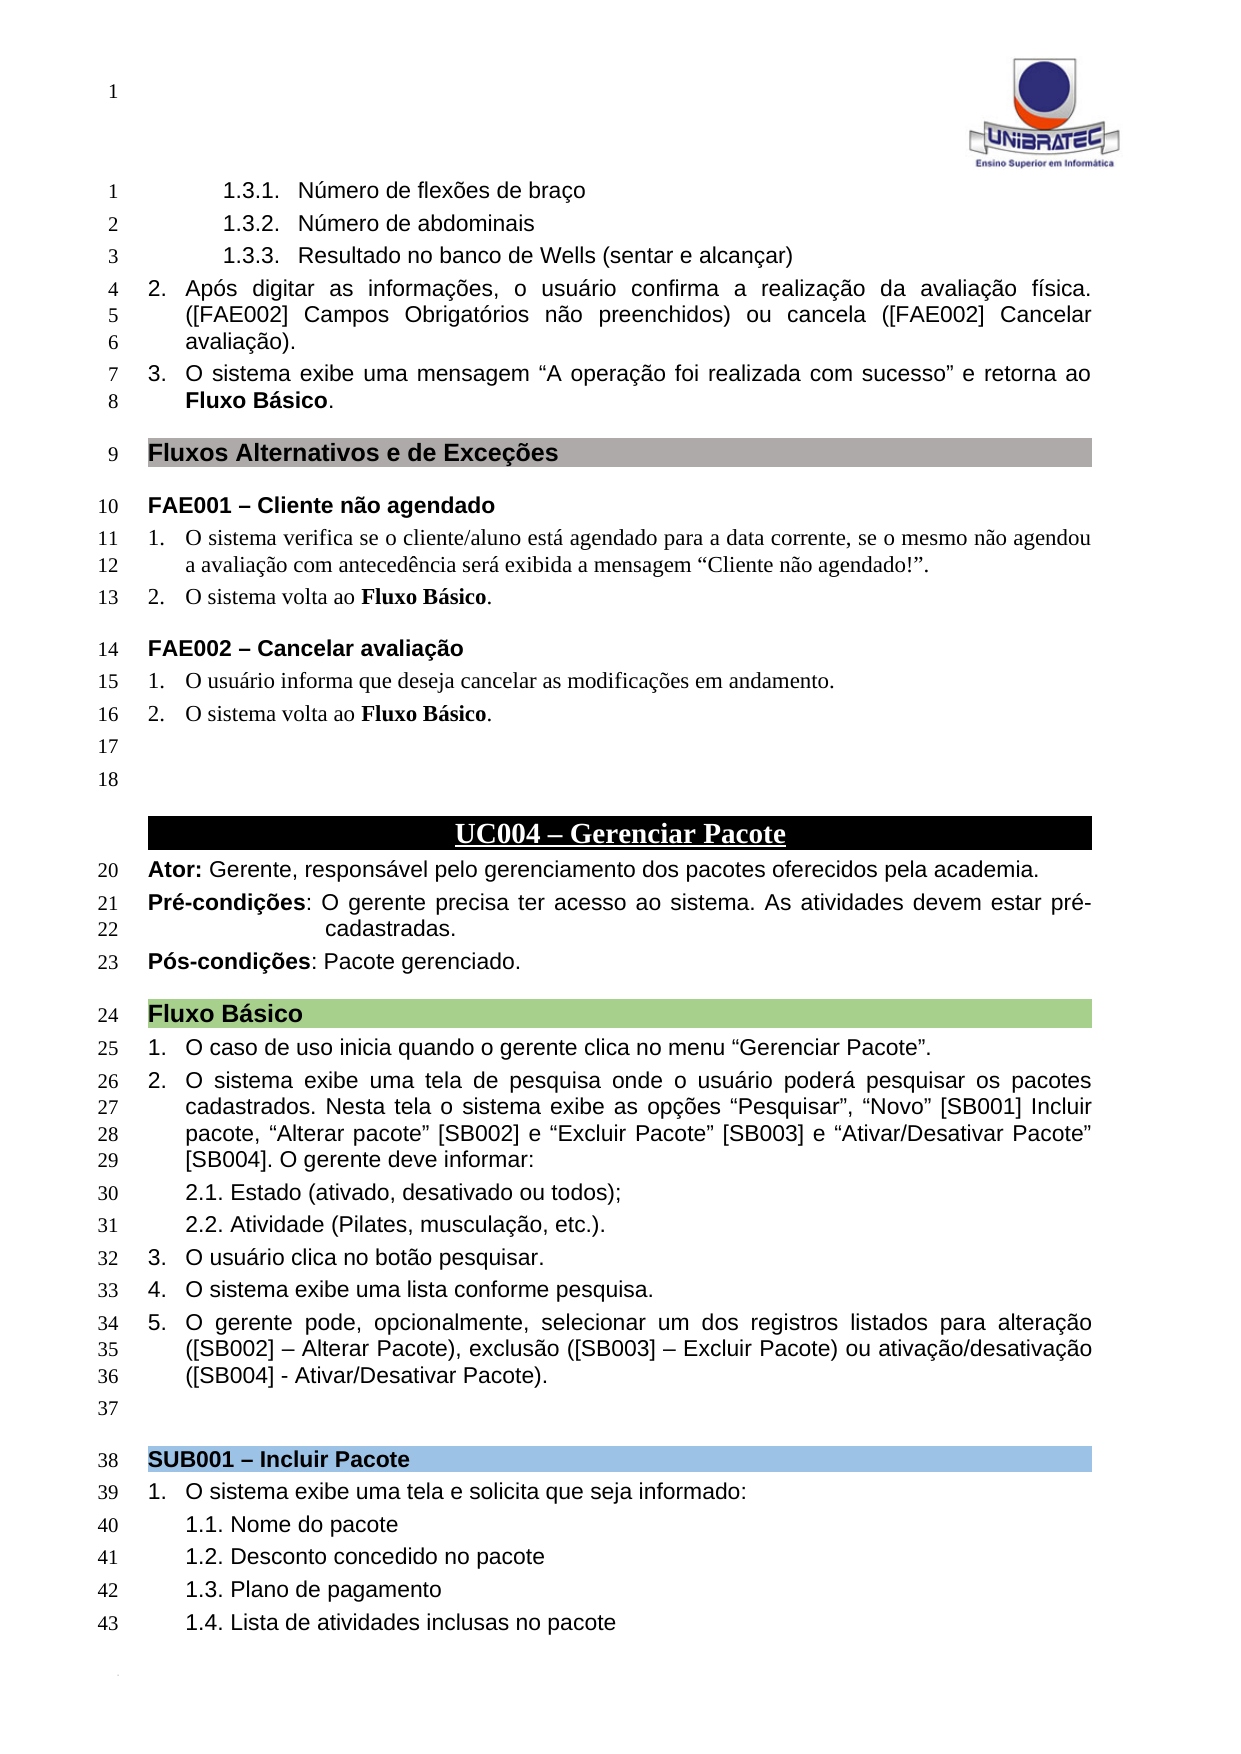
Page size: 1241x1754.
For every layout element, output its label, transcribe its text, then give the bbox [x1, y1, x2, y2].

list O caso de uso inicia quando o gerente clica no menu “Gerenciar Pacote”. [148, 1034, 1092, 1061]
subtitle Fluxos Alternativos e de Exceções [148, 438, 1092, 467]
list Nome do pacote [185, 1511, 1092, 1537]
list Plano de pagamento [185, 1576, 1092, 1602]
list Desconto concedido no pacote [185, 1543, 1092, 1570]
subtitle Fluxo Básico [148, 999, 1092, 1028]
list O sistema exibe uma tela de pesquisa onde o usuário poderá pesquisar os pacotes cadastrados. Nesta tela o sistema exibe as opções “Pesquisar”, “Novo” [SB001] Incluir pacote, “Alterar pacote” [SB002] e “Excluir Pacote” [SB003] e “Ativar/Desativar Pacote” [SB004]. O gerente deve informar: [148, 1067, 1092, 1172]
text Pré-condições: O gerente precisa ter acesso ao sistema. As atividades devem estar pré-cadastradas. [148, 889, 1092, 942]
list Número de flexões de braço [223, 177, 1092, 203]
list Lista de atividades inclusas no pacote [185, 1608, 1092, 1635]
list Resultado no banco de Wells (sentar e alcançar) [223, 242, 1092, 269]
list Após digitar as informações, o usuário confirma a realização da avaliação física. ([FAE002] Campos Obrigatórios não preenchidos) ou cancela ([FAE002] Cancelar avaliação). [148, 275, 1092, 354]
text Ator: Gerente, responsável pelo gerenciamento dos pacotes oferecidos pela academia. [148, 856, 1092, 883]
list O sistema verifica se o cliente/aluno está agendado para a data corrente, se o mesmo não agendou a avaliação com antecedência será exibida a mensagem “Cliente não agendado!”. [148, 524, 1092, 577]
list Atividade (Pilates, musculação, etc.). [185, 1211, 1092, 1237]
subtitle SUB001 – Incluir Pacote [148, 1446, 1092, 1472]
list O usuário clica no botão pesquisar. [148, 1244, 1092, 1270]
text Pós-condições: Pacote gerenciado. [148, 948, 1092, 974]
subtitle FAE002 – Cancelar avaliação [148, 635, 1092, 661]
picture [964, 56, 1123, 170]
list Estado (ativado, desativado ou todos); [185, 1178, 1092, 1205]
list Número de abdominais [223, 210, 1092, 236]
subtitle UC004 – Gerenciar Pacote [148, 816, 1092, 850]
list O sistema exibe uma lista conforme pesquisa. [148, 1276, 1092, 1303]
list O sistema volta ao Fluxo Básico. [148, 583, 1092, 610]
list O sistema exibe uma mensagem “A operação foi realizada com sucesso” e retorna ao Fluxo Básico. [148, 360, 1092, 413]
subtitle FAE001 – Cliente não agendado [148, 492, 1092, 518]
list O usuário informa que deseja cancelar as modificações em andamento. [148, 667, 1092, 694]
list O sistema exibe uma tela e solicita que seja informado: [148, 1478, 1092, 1504]
list O sistema volta ao Fluxo Básico. [148, 700, 1092, 726]
